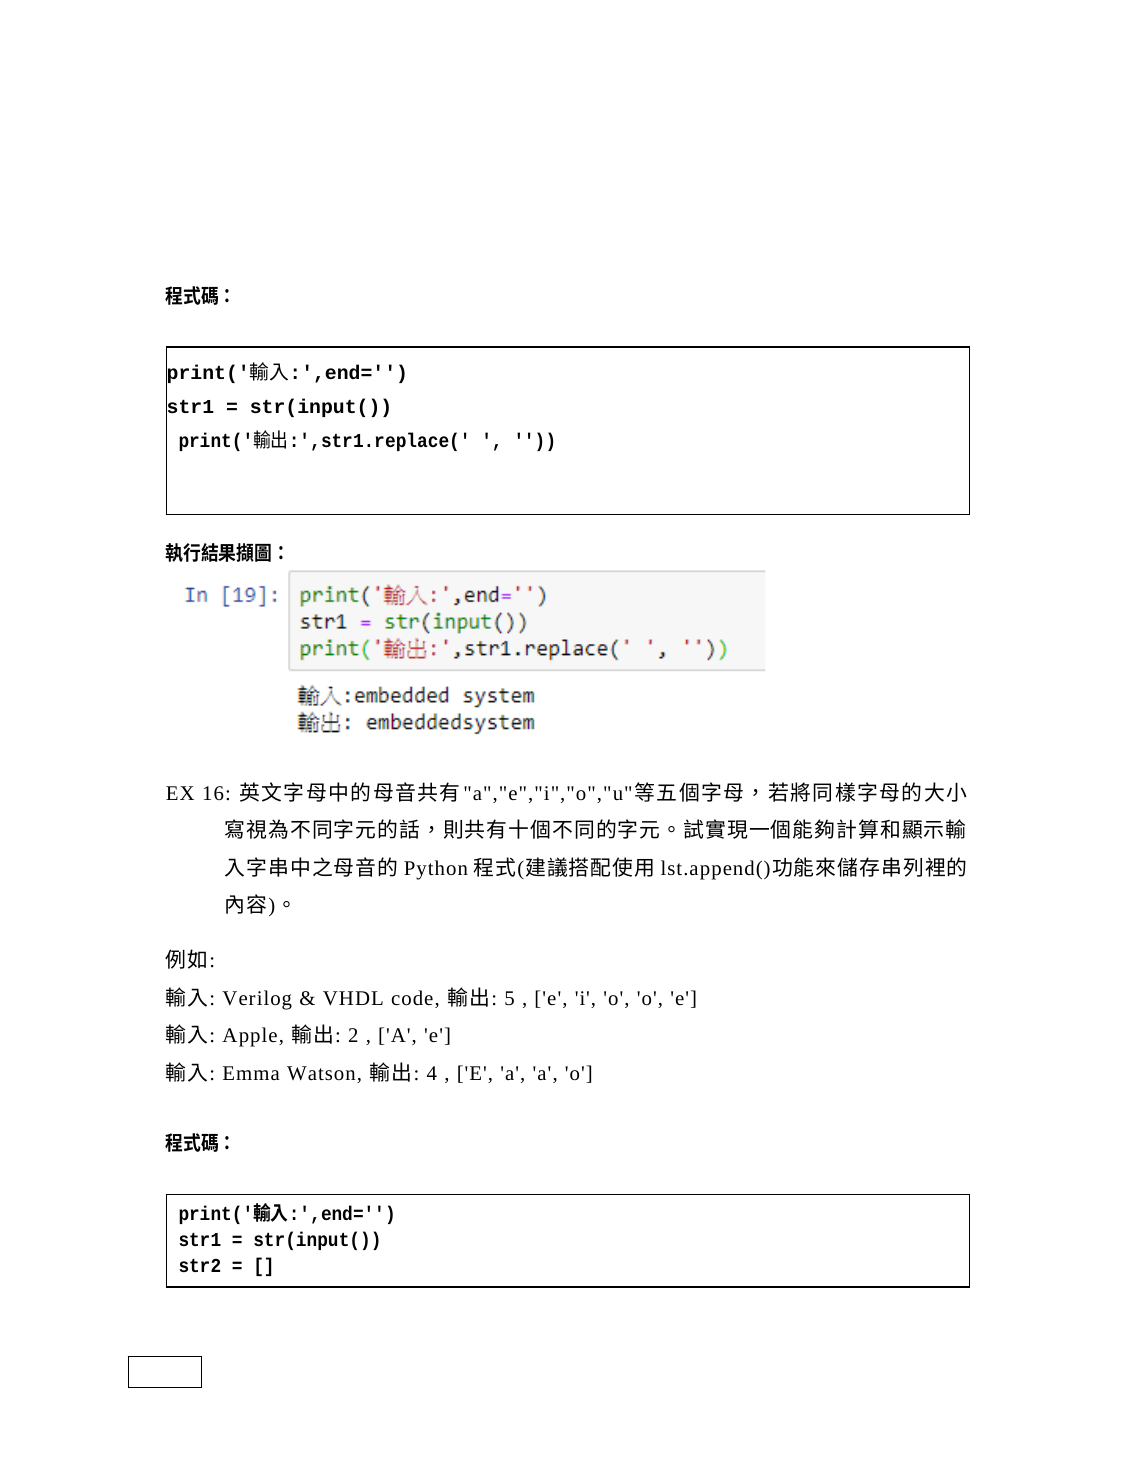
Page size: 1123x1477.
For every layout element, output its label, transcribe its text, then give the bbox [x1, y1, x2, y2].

text 輸入: Emma Watson, 輸出: 4 , ['E', 'a', 'a', 'o'] [165, 1053, 969, 1090]
list 執行結果擷圖： [165, 537, 957, 566]
picture [165, 566, 766, 742]
text 例如: [165, 940, 969, 978]
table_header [167, 1195, 969, 1286]
table_header print('輸入:',end='') str1 = str(input()) print('輸出:',str1.replace(' ', '')) [167, 348, 969, 514]
text EX 16: 英文字母中的母音共有"a","e","i","o","u"等五個字母，若將同樣字母的大小寫視為不同字元的話，則共有十個不同的字元。試實現一個能夠計算和顯示輸入字串中之母音的Python程式(建議搭配使用lst.append()功能來儲存串列裡的內容)。 [166, 772, 969, 922]
text 輸入: Verilog & VHDL code, 輸出: 5 , ['e', 'i', 'o', 'o', 'e'] [165, 978, 969, 1015]
list 程式碼： [165, 280, 957, 309]
text 輸入: Apple, 輸出: 2 , ['A', 'e'] [165, 1015, 969, 1053]
list 程式碼： [165, 1128, 957, 1156]
